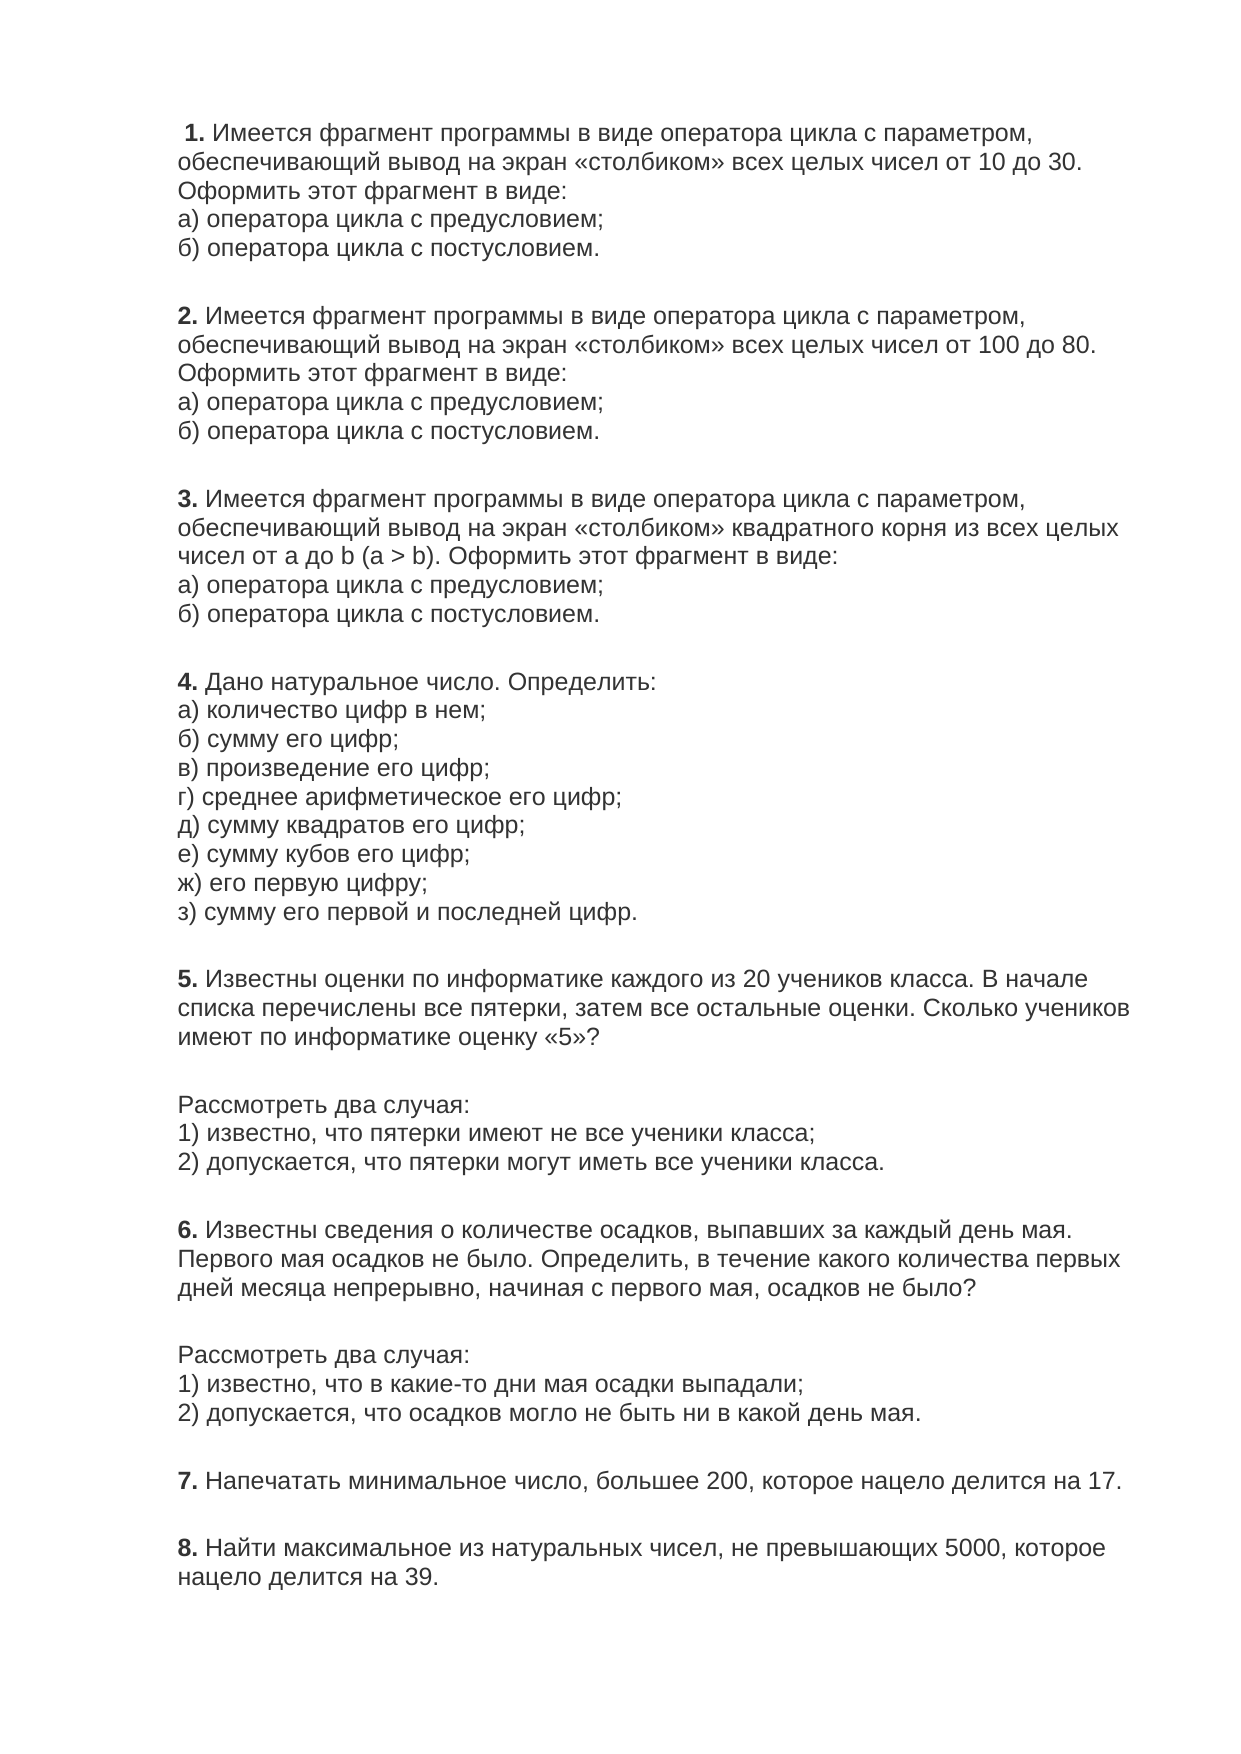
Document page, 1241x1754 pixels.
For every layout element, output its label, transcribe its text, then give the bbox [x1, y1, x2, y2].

text 3. Имеется фрагмент программы в виде оператора цикла с параметром, обеспечивающий вывод на экран «столбиком» квадратного корня из всех целых чисел от a до b (a > b). Оформить этот фрагмент в виде: а) оператора цикла с предусловием; б) оператора цикла с постусловием. [177, 484, 1152, 627]
text 7. Напечатать минимальное число, большее 200, которое нацело делится на 17. [177, 1466, 1152, 1494]
text 8. Найти максимальное из натуральных чисел, не превышающих 5000, которое нацело делится на 39. [177, 1533, 1152, 1591]
text Рассмотреть два случая: 1) известно, что пятерки имеют не все ученики класса; 2) допускается, что пятерки могут иметь все ученики класса. [177, 1090, 1152, 1176]
text 2. Имеется фрагмент программы в виде оператора цикла с параметром, обеспечивающий вывод на экран «столбиком» всех целых чисел от 100 до 80. Оформить этот фрагмент в виде: а) оператора цикла с предусловием; б) оператора цикла с постусловием. [177, 301, 1152, 445]
text 1. Имеется фрагмент программы в виде оператора цикла с параметром, обеспечивающий вывод на экран «столбиком» всех целых чисел от 10 до 30. Оформить этот фрагмент в виде: а) оператора цикла с предусловием; б) оператора цикла с постусловием. [177, 118, 1152, 262]
text Рассмотреть два случая: 1) известно, что в какие-то дни мая осадки выпадали; 2) допускается, что осадков могло не быть ни в какой день мая. [177, 1340, 1152, 1427]
text 4. Дано натуральное число. Определить: а) количество цифр в нем; б) сумму его цифр; в) произведение его цифр; г) среднее арифметическое его цифр; д) сумму квадратов его цифр; е) сумму кубов его цифр; ж) его первую цифру; з) сумму его первой и последней цифр. [177, 667, 1152, 925]
text 6. Известны сведения о количестве осадков, выпавших за каждый день мая. Первого мая осадков не было. Определить, в течение какого количества первых дней месяца непрерывно, начиная с первого мая, осадков не было? [177, 1215, 1152, 1301]
text 5. Известны оценки по информатике каждого из 20 учеников класса. В начале списка перечислены все пятерки, затем все остальные оценки. Сколько учеников имеют по информатике оценку «5»? [177, 964, 1152, 1051]
